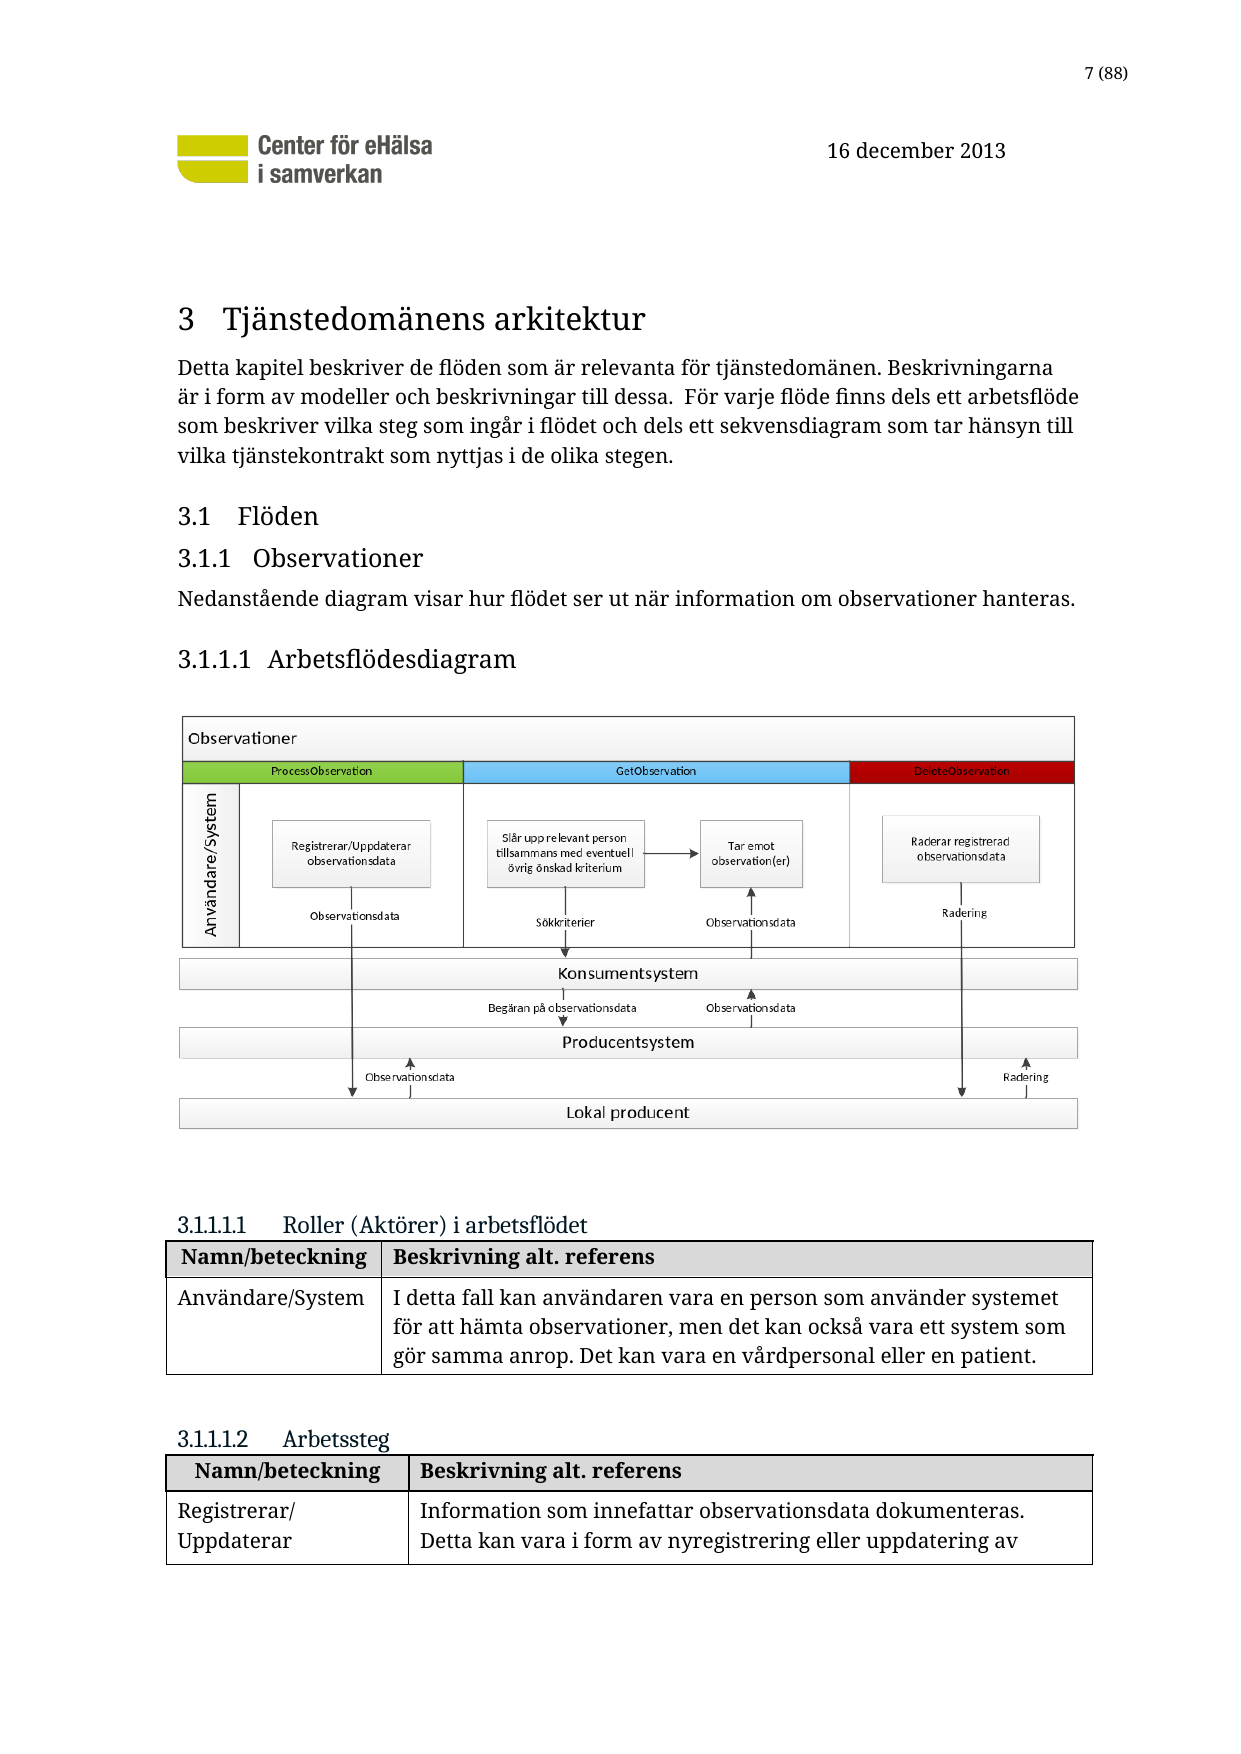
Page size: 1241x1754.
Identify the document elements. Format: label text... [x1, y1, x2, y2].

table_cell I detta fall kan användaren vara en person som använder systemet för att hämta observationer, men det kan också vara ett system som gör samma anrop. Det kan vara en vårdpersonal eller en patient. [382, 1278, 1092, 1374]
table_header Namn/beteckning [167, 1242, 381, 1276]
table_cell Registrerar/Uppdaterar observationsdata [167, 1492, 408, 1564]
picture [177, 135, 432, 183]
subtitle Arbetsflödesdiagram [177, 641, 1081, 676]
table_header Beskrivning alt. referens [410, 1456, 1092, 1490]
subtitle Tjänstedomänens arkitektur [177, 297, 1081, 340]
table_cell Information som innefattar observationsdata dokumenteras. Detta kan vara i form av nyregistrering eller uppdatering av befintlig observationsdata. [409, 1492, 1092, 1564]
text Detta kapitel beskriver de flöden som är relevanta för tjänstedomänen. Beskrivningarna är i form av modeller och beskrivningar till dessa. För varje flöde finns dels ett arbetsflöde som beskriver vilka steg som ingår i flödet och dels ett sekvensdiagram som tar hänsyn till vilka tjänstekontrakt som nyttjas i de olika stegen. [177, 352, 1081, 469]
table_cell Användare/System [167, 1278, 381, 1374]
subtitle Flöden [177, 498, 1081, 532]
subtitle Arbetssteg [177, 1425, 1081, 1454]
table_header Beskrivning alt. referens [382, 1242, 1092, 1276]
subtitle Roller (Aktörer) i arbetsflödet [177, 1211, 1081, 1240]
table_header Namn/beteckning [167, 1456, 408, 1490]
subtitle Observationer [177, 541, 1081, 575]
text Nedanstående diagram visar hur flödet ser ut när information om observationer hanteras. [177, 583, 1081, 612]
